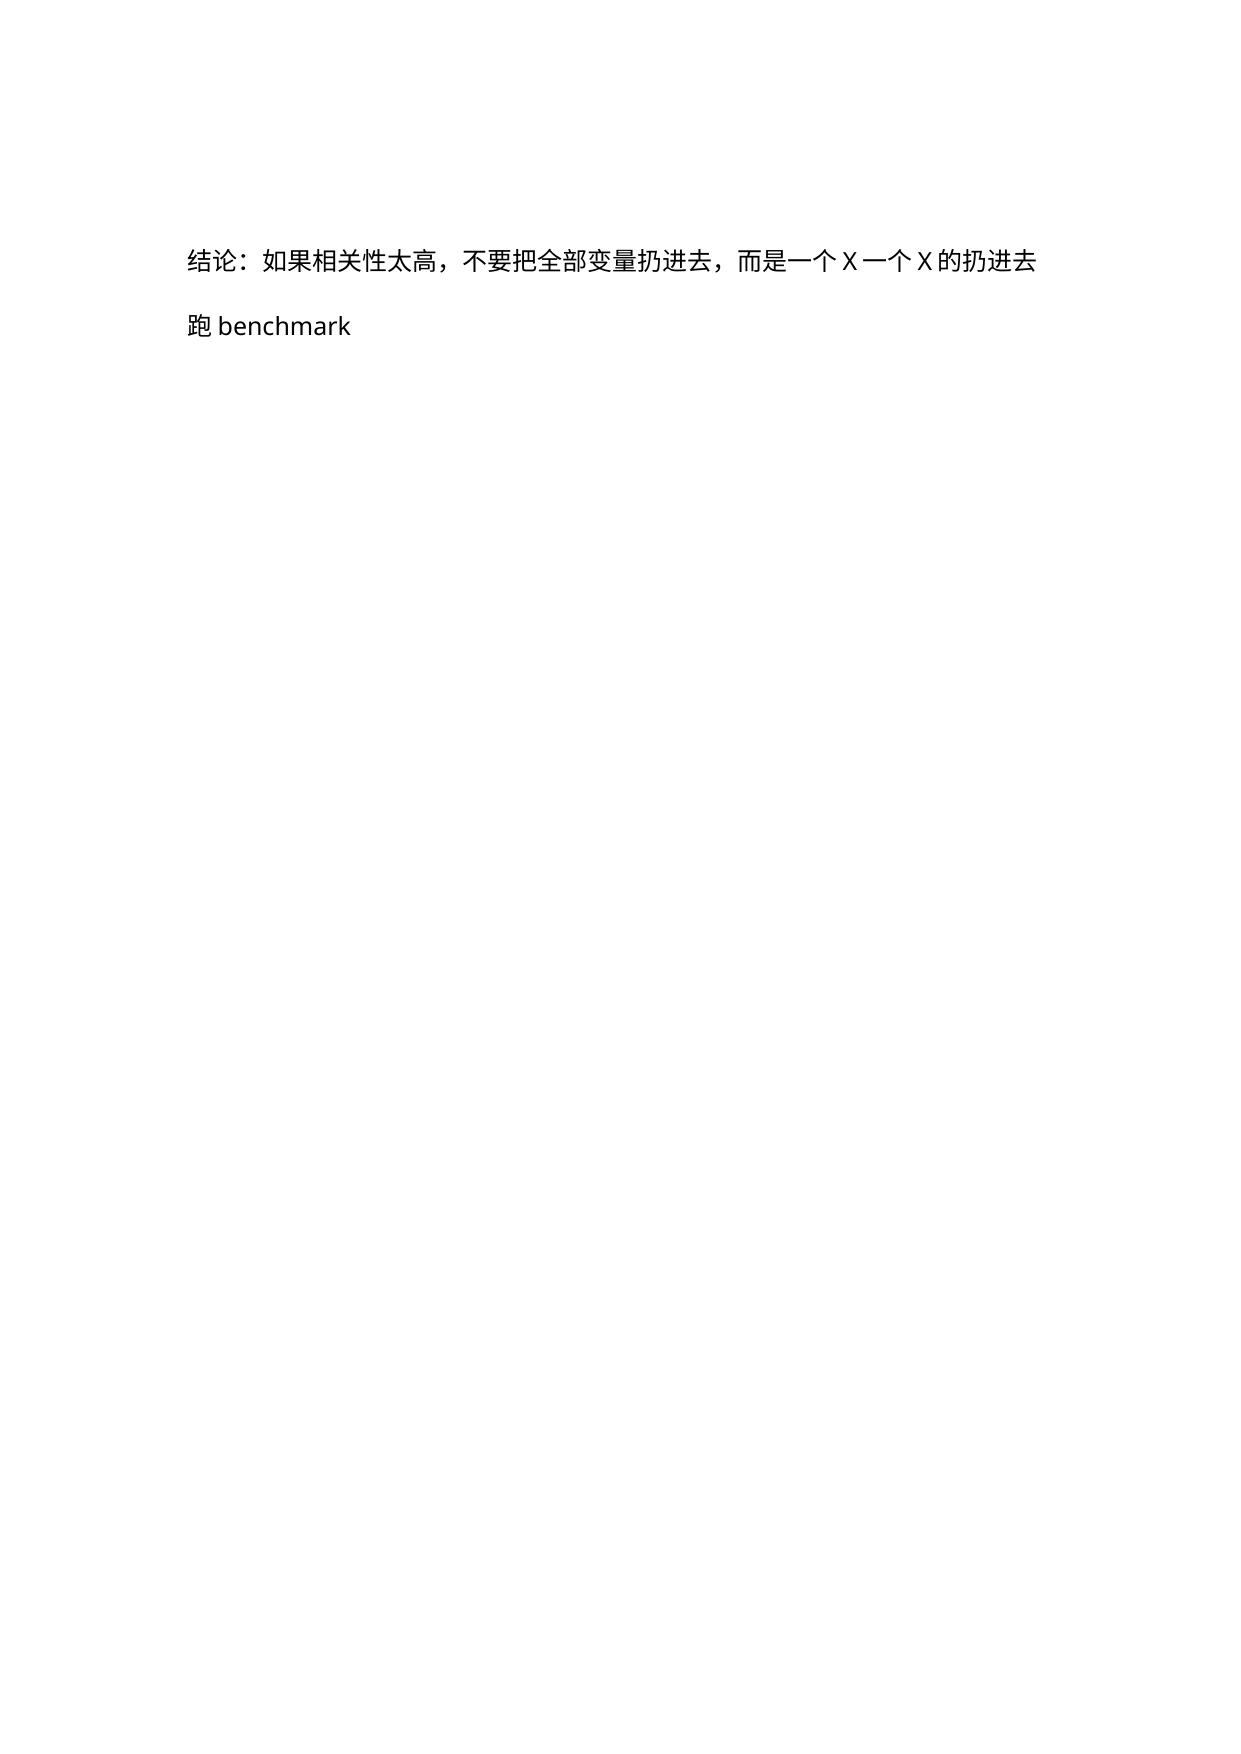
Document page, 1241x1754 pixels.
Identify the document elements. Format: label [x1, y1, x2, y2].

text [187, 162, 1053, 357]
